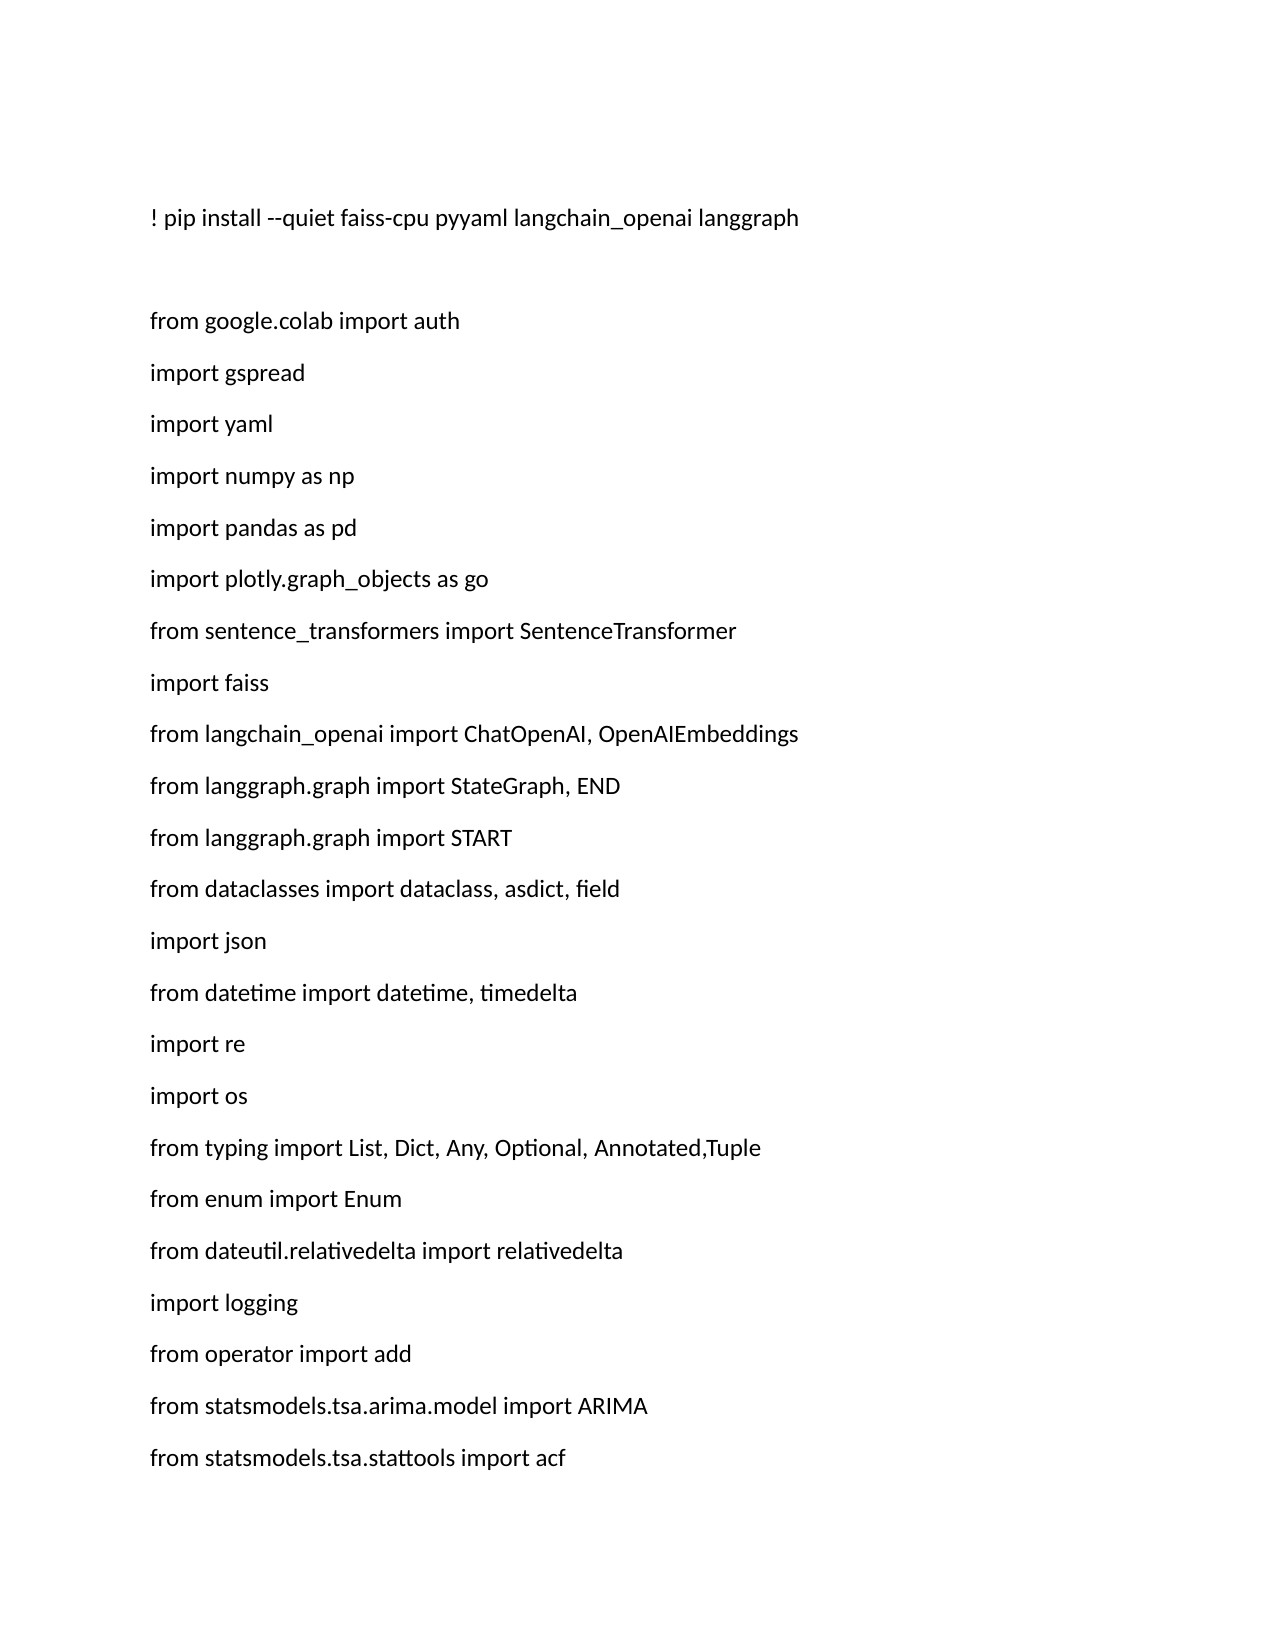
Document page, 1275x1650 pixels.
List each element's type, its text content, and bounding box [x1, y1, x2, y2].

text import os [150, 1080, 1125, 1111]
text from langgraph.graph import StateGraph, END [150, 770, 1125, 801]
text from sentence_transformers import SentenceTransformer [150, 615, 1125, 646]
text from dateutil.relativedelta import relativedelta [150, 1235, 1125, 1266]
text import faiss [150, 667, 1125, 697]
text import gspread [150, 357, 1125, 387]
text from operator import add [150, 1338, 1125, 1369]
text import plotly.graph_objects as go [150, 563, 1125, 594]
text import re [150, 1028, 1125, 1059]
text import json [150, 925, 1125, 956]
text ! pip install --quiet faiss-cpu pyyaml langchain_openai langgraph [150, 202, 1125, 232]
text from statsmodels.tsa.arima.model import ARIMA [150, 1390, 1125, 1421]
text import yaml [150, 408, 1125, 439]
text from statsmodels.tsa.stattools import acf [150, 1442, 1125, 1472]
text from dataclasses import dataclass, asdict, field [150, 873, 1125, 904]
text from langgraph.graph import START [150, 822, 1125, 852]
text import pandas as pd [150, 512, 1125, 542]
text import logging [150, 1287, 1125, 1317]
text from datetime import datetime, timedelta [150, 977, 1125, 1007]
text from langchain_openai import ChatOpenAI, OpenAIEmbeddings [150, 718, 1125, 749]
text import numpy as np [150, 460, 1125, 491]
text from enum import Enum [150, 1183, 1125, 1214]
text from google.colab import auth [150, 305, 1125, 336]
text from typing import List, Dict, Any, Optional, Annotated,Tuple [150, 1132, 1125, 1162]
